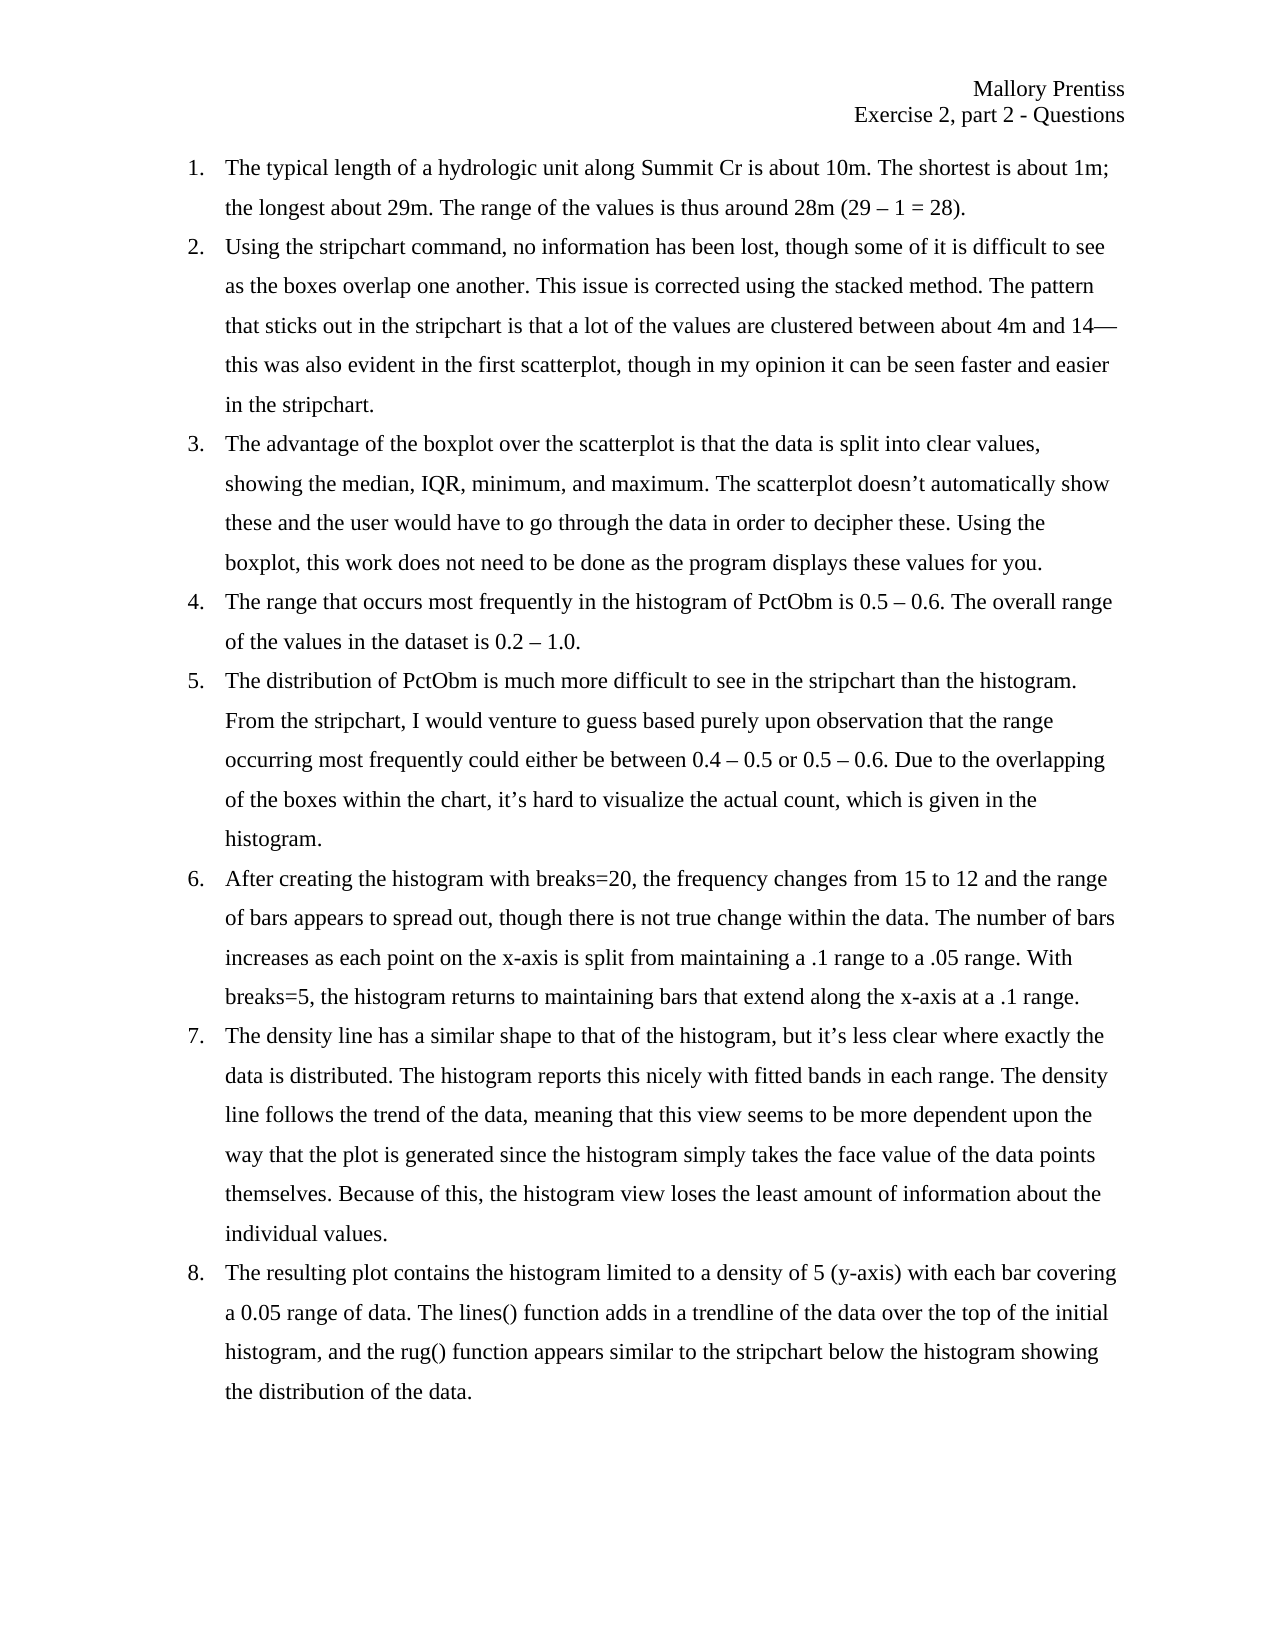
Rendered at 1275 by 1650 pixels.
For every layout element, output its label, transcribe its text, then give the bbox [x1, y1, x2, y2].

list The density line has a similar shape to that of the histogram, but it’s less clear where exactly the data is distributed. The histogram reports this nicely with fitted bands in each range. The density line follows the trend of the data, meaning that this view seems to be more dependent upon the way that the plot is generated since the histogram simply takes the face value of the data points themselves. Because of this, the histogram view loses the least amount of information about the individual values. [187, 1023, 1125, 1246]
list The resulting plot contains the histogram limited to a density of 5 (y-axis) with each bar covering a 0.05 range of data. The lines() function adds in a trendline of the data over the top of the initial histogram, and the rug() function appears similar to the stripchart below the histogram showing the distribution of the data. [187, 1259, 1125, 1404]
list The range that occurs most frequently in the histogram of PctObm is 0.5 – 0.6. The overall range of the values in the dataset is 0.2 – 1.0. [187, 588, 1125, 654]
list The distribution of PctObm is much more difficult to see in the stripchart than the histogram. From the stripchart, I would venture to guess based purely upon observation that the range occurring most frequently could either be between 0.4 – 0.5 or 0.5 – 0.6. Due to the overlapping of the boxes within the chart, it’s hard to visualize the actual count, which is given in the histogram. [187, 667, 1125, 852]
list After creating the histogram with breaks=20, the frequency changes from 15 to 12 and the range of bars appears to spread out, though there is not true change within the data. The number of bars increases as each point on the x-axis is split from maintaining a .1 range to a .05 range. With breaks=5, the histogram returns to maintaining bars that extend along the x-axis at a .1 range. [187, 865, 1125, 1009]
list The advantage of the boxplot over the scatterplot is that the data is split into clear values, showing the median, IQR, minimum, and maximum. The scatterplot doesn’t automatically show these and the user would have to go through the data in order to decipher these. Using the boxplot, this work does not need to be done as the program displays these values for you. [187, 430, 1125, 575]
list The typical length of a hydrologic unit along Summit Cr is about 10m. The shortest is about 1m; the longest about 29m. The range of the values is thus around 28m (29 – 1 = 28). [187, 154, 1125, 220]
list Using the stripchart command, no information has been lost, though some of it is difficult to see as the boxes overlap one another. This issue is corrected using the stacked method. The pattern that sticks out in the stripchart is that a lot of the values are clustered between about 4m and 14—this was also evident in the first scatterplot, though in my opinion it can be seen faster and easier in the stripchart. [187, 233, 1125, 417]
